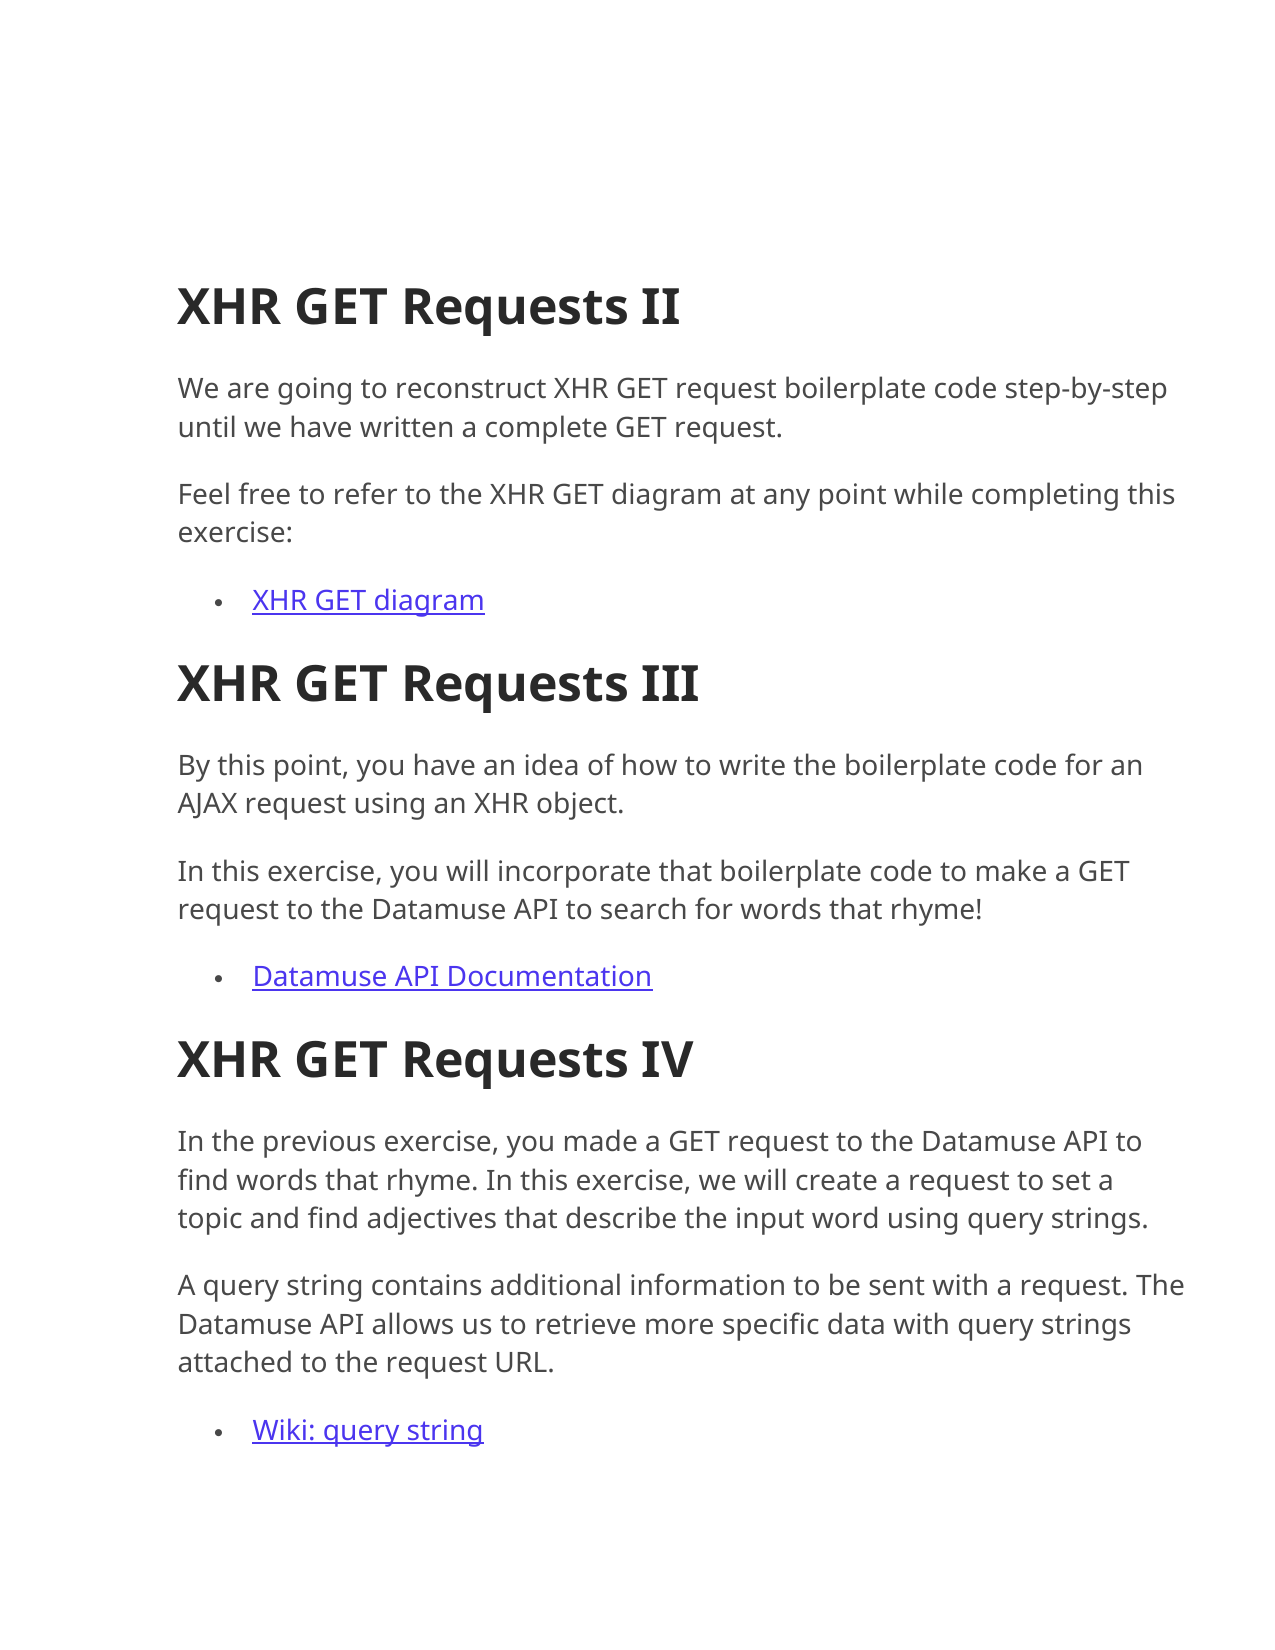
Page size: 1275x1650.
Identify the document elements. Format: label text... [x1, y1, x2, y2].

list Datamuse API Documentation [215, 957, 1186, 995]
text XHR GET Requests II [177, 271, 1186, 339]
text In this exercise, you will incorporate that boilerplate code to make a GET request to the Datamuse API to search for words that rhyme! [177, 851, 1186, 927]
list XHR GET diagram [215, 580, 1186, 618]
text XHR GET Requests III [177, 648, 1186, 716]
text We are going to reconstruct XHR GET request boilerplate code step-by-step until we have written a complete GET request. [177, 368, 1186, 445]
text In the previous exercise, you made a GET request to the Datamuse API to find words that rhyme. In this exercise, we will create a request to set a topic and find adjectives that describe the input word using query strings. [177, 1121, 1186, 1236]
text By this point, you have an idea of how to write the boilerplate code for an AJAX request using an XHR object. [177, 745, 1186, 822]
text Feel free to refer to the XHR GET diagram at any point while completing this exercise: [177, 474, 1186, 551]
text XHR GET Requests IV [177, 1024, 1186, 1092]
list Wiki: query string [215, 1410, 1186, 1448]
text A query string contains additional information to be sent with a request. The Datamuse API allows us to retrieve more specific data with query strings attached to the request URL. [177, 1266, 1186, 1381]
